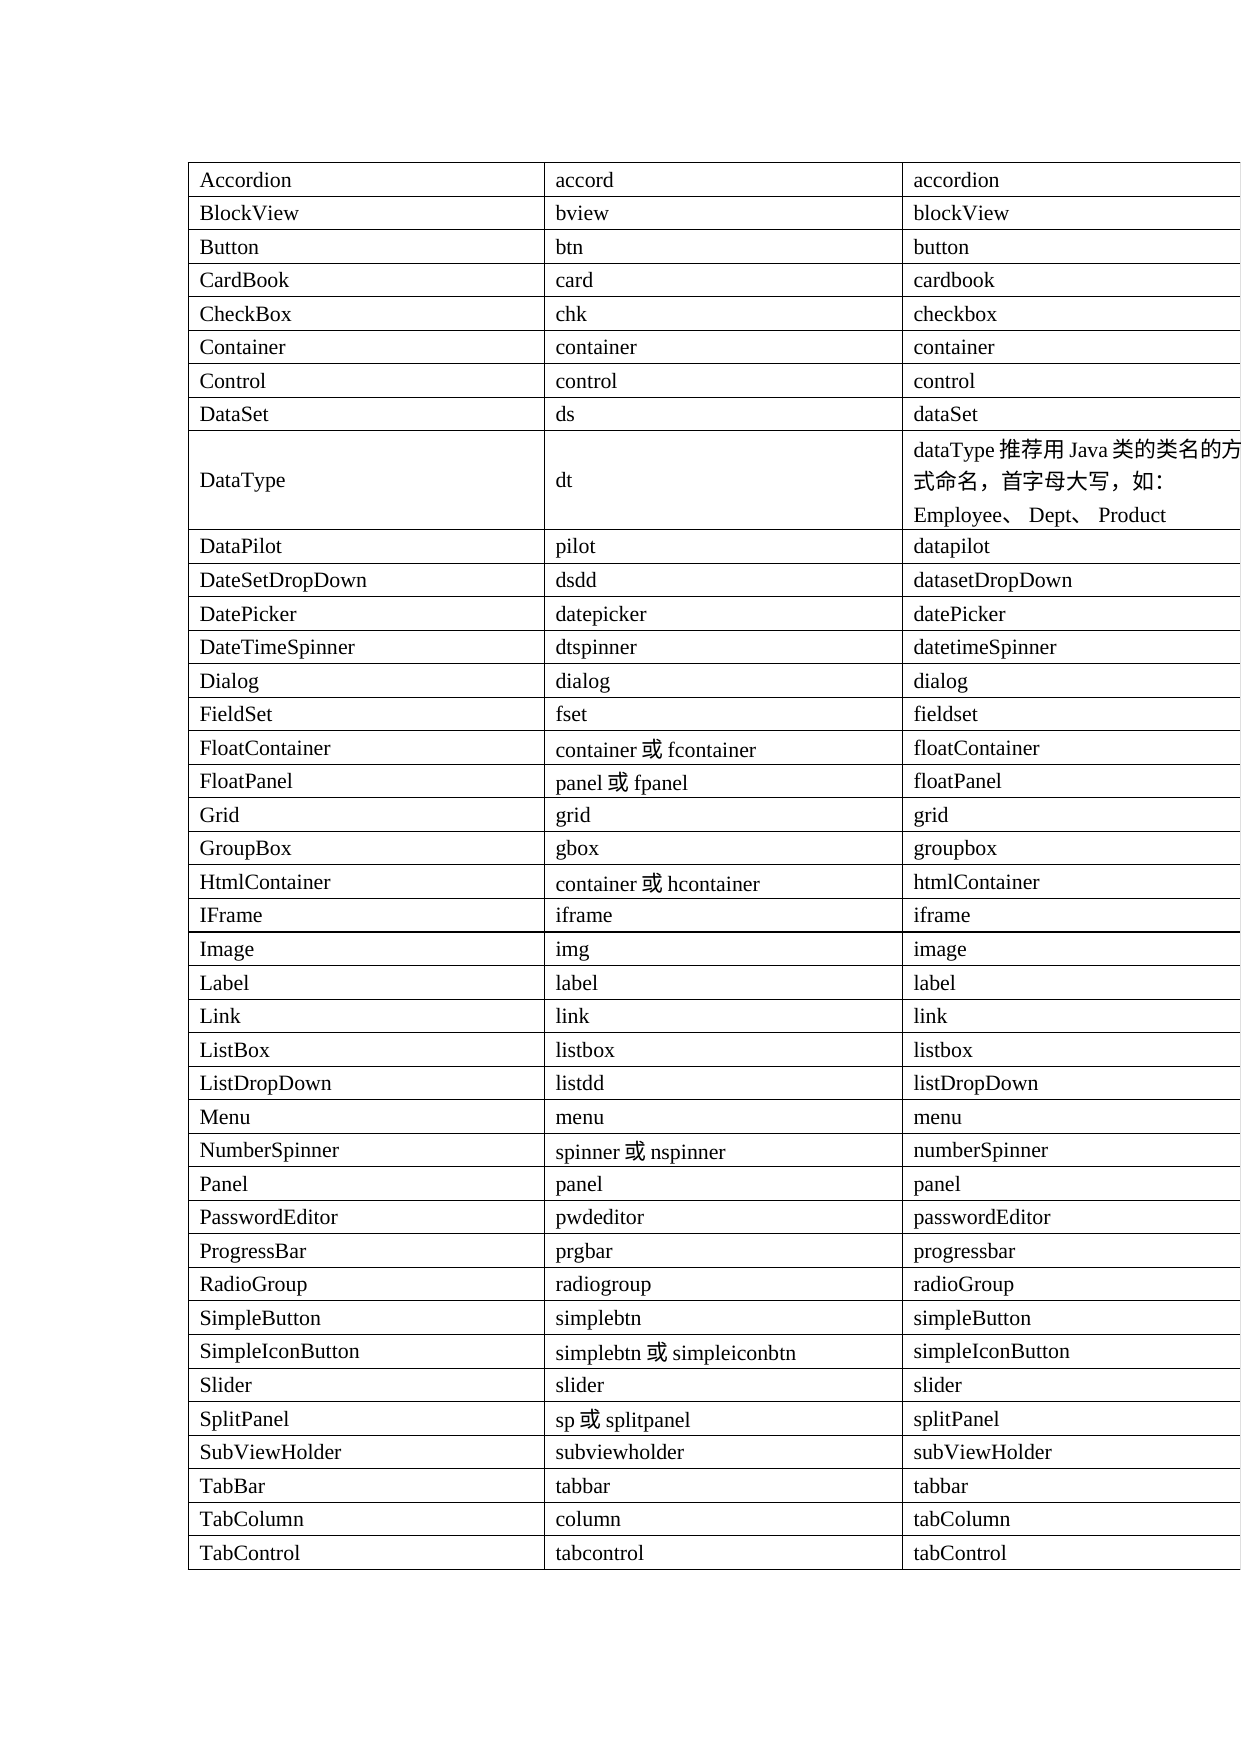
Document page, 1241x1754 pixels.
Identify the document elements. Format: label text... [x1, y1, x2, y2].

table_cell label [545, 966, 902, 998]
table_cell fieldset [903, 698, 1240, 730]
table_cell sp或splitpanel [545, 1402, 902, 1434]
table_cell DateTimeSpinner [189, 631, 544, 663]
table_cell DataSet [189, 398, 544, 430]
table_cell spinner或nspinner [545, 1134, 902, 1166]
table_cell simplebtn [545, 1301, 902, 1334]
table_cell Label [189, 966, 544, 998]
table_cell panel或fpanel [545, 765, 902, 797]
table_cell Dialog [189, 664, 544, 697]
table_cell SplitPanel [189, 1402, 544, 1434]
table_cell container或hcontainer [545, 865, 902, 898]
table_cell slider [903, 1369, 1240, 1401]
table_cell BlockView [189, 197, 544, 229]
table_cell dtspinner [545, 631, 902, 663]
table_cell Grid [189, 798, 544, 831]
table_cell listdd [545, 1067, 902, 1099]
table_cell grid [903, 798, 1240, 831]
table_cell Link [189, 1000, 544, 1032]
table_cell simpleIconButton [903, 1335, 1240, 1367]
table_cell subViewHolder [903, 1436, 1240, 1468]
table_cell tabControl [903, 1536, 1240, 1569]
table_cell radioGroup [903, 1268, 1240, 1300]
table_cell datetimeSpinner [903, 631, 1240, 663]
table_cell link [903, 1000, 1240, 1032]
table_cell gbox [545, 832, 902, 864]
table_cell datepicker [545, 597, 902, 629]
table_cell HtmlContainer [189, 865, 544, 898]
table_cell DateSetDropDown [189, 564, 544, 596]
table_cell dataSet [903, 398, 1240, 430]
table_cell checkbox [903, 297, 1240, 330]
table_cell datasetDropDown [903, 564, 1240, 596]
table_cell listDropDown [903, 1067, 1240, 1099]
table_cell container [545, 331, 902, 363]
table_cell splitPanel [903, 1402, 1240, 1434]
table_cell tabbar [903, 1469, 1240, 1502]
table_cell SubViewHolder [189, 1436, 544, 1468]
table_cell groupbox [903, 832, 1240, 864]
table_cell floatContainer [903, 731, 1240, 764]
table_cell NumberSpinner [189, 1134, 544, 1166]
table_cell simplebtn或simpleiconbtn [545, 1335, 902, 1367]
table_cell Image [189, 933, 544, 965]
table_cell fset [545, 698, 902, 730]
table_cell panel [545, 1167, 902, 1200]
table_cell menu [545, 1100, 902, 1133]
table_cell subviewholder [545, 1436, 902, 1468]
table_cell DatePicker [189, 597, 544, 629]
table_cell DataPilot [189, 530, 544, 562]
table_cell PasswordEditor [189, 1201, 544, 1233]
table_cell FloatPanel [189, 765, 544, 797]
table_cell label [903, 966, 1240, 998]
table_cell cardbook [903, 264, 1240, 296]
table_cell CheckBox [189, 297, 544, 330]
table_cell Container [189, 331, 544, 363]
table_cell grid [545, 798, 902, 831]
table_cell DataType [189, 431, 544, 529]
table_cell pilot [545, 530, 902, 562]
table_cell datePicker [903, 597, 1240, 629]
table_cell floatPanel [903, 765, 1240, 797]
table_cell button [903, 230, 1240, 263]
table_cell progressbar [903, 1234, 1240, 1267]
table_cell dialog [545, 664, 902, 697]
table_cell ProgressBar [189, 1234, 544, 1267]
table_cell Button [189, 230, 544, 263]
table_cell TabBar [189, 1469, 544, 1502]
table_cell radiogroup [545, 1268, 902, 1300]
table_cell htmlContainer [903, 865, 1240, 898]
table_cell column [545, 1503, 902, 1535]
table_cell menu [903, 1100, 1240, 1133]
table_cell accordion [903, 163, 1240, 196]
table_cell FieldSet [189, 698, 544, 730]
table_cell simpleButton [903, 1301, 1240, 1334]
table_cell numberSpinner [903, 1134, 1240, 1166]
table_cell img [545, 933, 902, 965]
table_cell TabControl [189, 1536, 544, 1569]
table_cell Accordion [189, 163, 544, 196]
table_cell control [545, 364, 902, 397]
table_cell control [903, 364, 1240, 397]
table_cell dt [545, 431, 902, 529]
table_cell GroupBox [189, 832, 544, 864]
table_cell SimpleButton [189, 1301, 544, 1334]
table_cell container或fcontainer [545, 731, 902, 764]
table_cell SimpleIconButton [189, 1335, 544, 1367]
table_cell listbox [545, 1033, 902, 1066]
table_cell btn [545, 230, 902, 263]
table_cell panel [903, 1167, 1240, 1200]
table_cell dsdd [545, 564, 902, 596]
table_cell prgbar [545, 1234, 902, 1267]
table_cell Control [189, 364, 544, 397]
table_cell dataType推荐用Java类的类名的方式命名，首字母大写，如： Employee、 Dept、 Product [903, 431, 1240, 529]
table_cell bview [545, 197, 902, 229]
table_cell Slider [189, 1369, 544, 1401]
table_cell blockView [903, 197, 1240, 229]
table_cell slider [545, 1369, 902, 1401]
table_cell ListBox [189, 1033, 544, 1066]
table_cell passwordEditor [903, 1201, 1240, 1233]
table_cell tabcontrol [545, 1536, 902, 1569]
table_cell chk [545, 297, 902, 330]
table_cell link [545, 1000, 902, 1032]
table_cell ds [545, 398, 902, 430]
table_cell image [903, 933, 1240, 965]
table_cell Menu [189, 1100, 544, 1133]
table_cell tabbar [545, 1469, 902, 1502]
table_cell accord [545, 163, 902, 196]
table_cell container [903, 331, 1240, 363]
table_cell tabColumn [903, 1503, 1240, 1535]
table_cell IFrame [189, 899, 544, 931]
table_cell CardBook [189, 264, 544, 296]
table_cell Panel [189, 1167, 544, 1200]
table_cell ListDropDown [189, 1067, 544, 1099]
table_cell datapilot [903, 530, 1240, 562]
table_cell listbox [903, 1033, 1240, 1066]
table_cell TabColumn [189, 1503, 544, 1535]
table_cell FloatContainer [189, 731, 544, 764]
table_cell iframe [545, 899, 902, 931]
table_cell dialog [903, 664, 1240, 697]
table_cell RadioGroup [189, 1268, 544, 1300]
table_cell pwdeditor [545, 1201, 902, 1233]
table_cell card [545, 264, 902, 296]
table_cell iframe [903, 899, 1240, 931]
